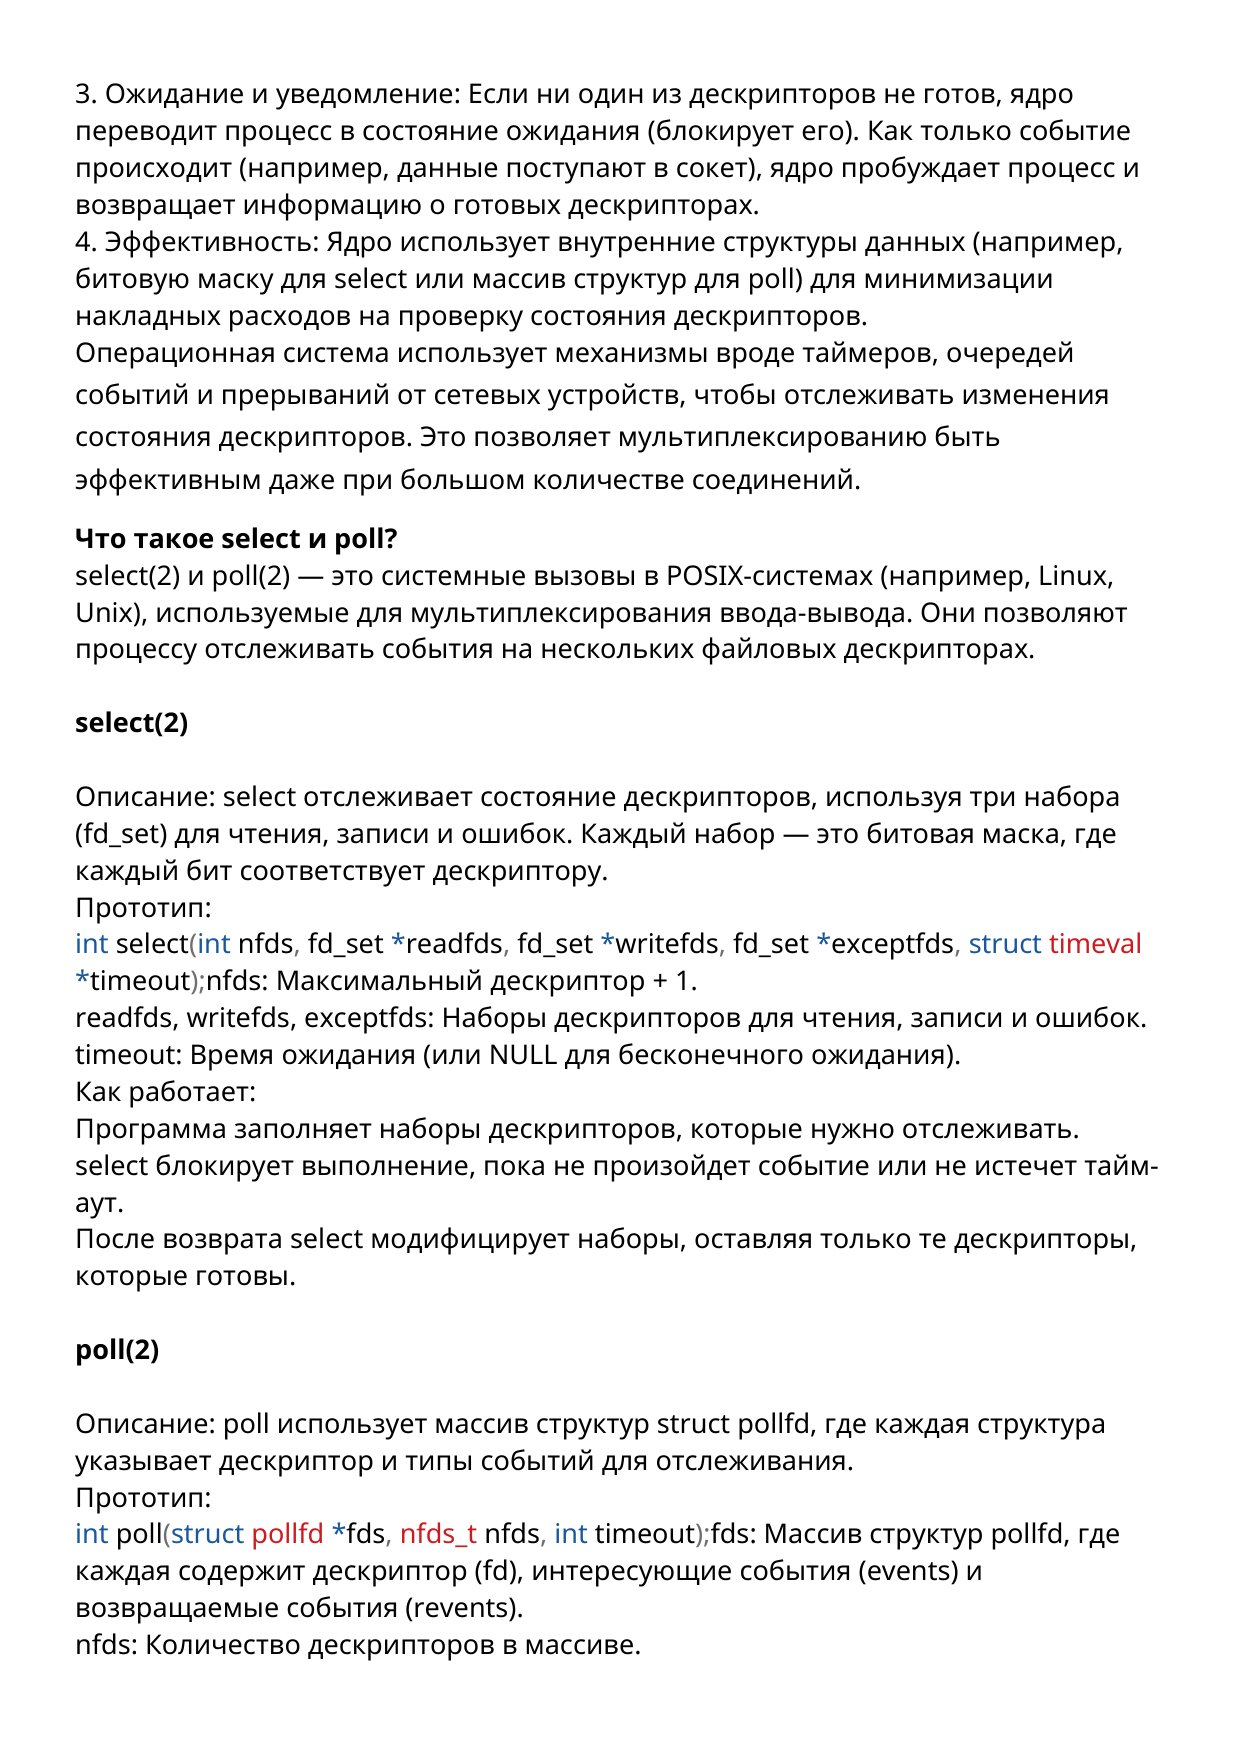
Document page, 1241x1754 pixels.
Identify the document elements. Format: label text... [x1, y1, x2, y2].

text select(2) [75, 704, 1165, 741]
text Описание: poll использует массив структур struct pollfd, где каждая структура указывает дескриптор и типы событий для отслеживания. [75, 1404, 1165, 1478]
text Прототип: [75, 1478, 1165, 1515]
text Что такое select и poll? [75, 519, 1165, 556]
text После возврата select модифицирует наборы, оставляя только те дескрипторы, которые готовы. [75, 1220, 1165, 1294]
text select(2) и poll(2) — это системные вызовы в POSIX-системах (например, Linux, Unix), используемые для мультиплексирования ввода-вывода. Они позволяют процессу отслеживать события на нескольких файловых дескрипторах. [75, 556, 1165, 667]
text Операционная система использует механизмы вроде таймеров, очередей событий и прерываний от сетевых устройств, чтобы отслеживать изменения состояния дескрипторов. Это позволяет мультиплексированию быть эффективным даже при большом количестве соединений. [75, 333, 1165, 497]
text poll(2) [75, 1331, 1165, 1367]
text Программа заполняет наборы дескрипторов, которые нужно отслеживать. [75, 1109, 1165, 1146]
text nfds: Количество дескрипторов в массиве. [75, 1626, 1165, 1662]
text readfds, writefds, exceptfds: Наборы дескрипторов для чтения, записи и ошибок. [75, 999, 1165, 1036]
text Описание: select отслеживает состояние дескрипторов, используя три набора (fd_set) для чтения, записи и ошибок. Каждый набор — это битовая маска, где каждый бит соответствует дескриптору. [75, 777, 1165, 888]
text select блокирует выполнение, пока не произойдет событие или не истечет тайм-аут. [75, 1146, 1165, 1220]
text int select(int nfds, fd_set *readfds, fd_set *writefds, fd_set *exceptfds, struct timeval *timeout);nfds: Максимальный дескриптор + 1. [75, 925, 1165, 999]
text Прототип: [75, 888, 1165, 925]
text int poll(struct pollfd *fds, nfds_t nfds, int timeout);fds: Массив структур pollfd, где каждая содержит дескриптор (fd), интересующие события (events) и возвращаемые события (revents). [75, 1515, 1165, 1626]
text 3. Ожидание и уведомление: Если ни один из дескрипторов не готов, ядро переводит процесс в состояние ожидания (блокирует его). Как только событие происходит (например, данные поступают в сокет), ядро пробуждает процесс и возвращает информацию о готовых дескрипторах. [75, 75, 1165, 222]
text timeout: Время ожидания (или NULL для бесконечного ожидания). [75, 1036, 1165, 1072]
text Как работает: [75, 1072, 1165, 1109]
text 4. Эффективность: Ядро использует внутренние структуры данных (например, битовую маску для select или массив структур для poll) для минимизации накладных расходов на проверку состояния дескрипторов. [75, 222, 1165, 333]
